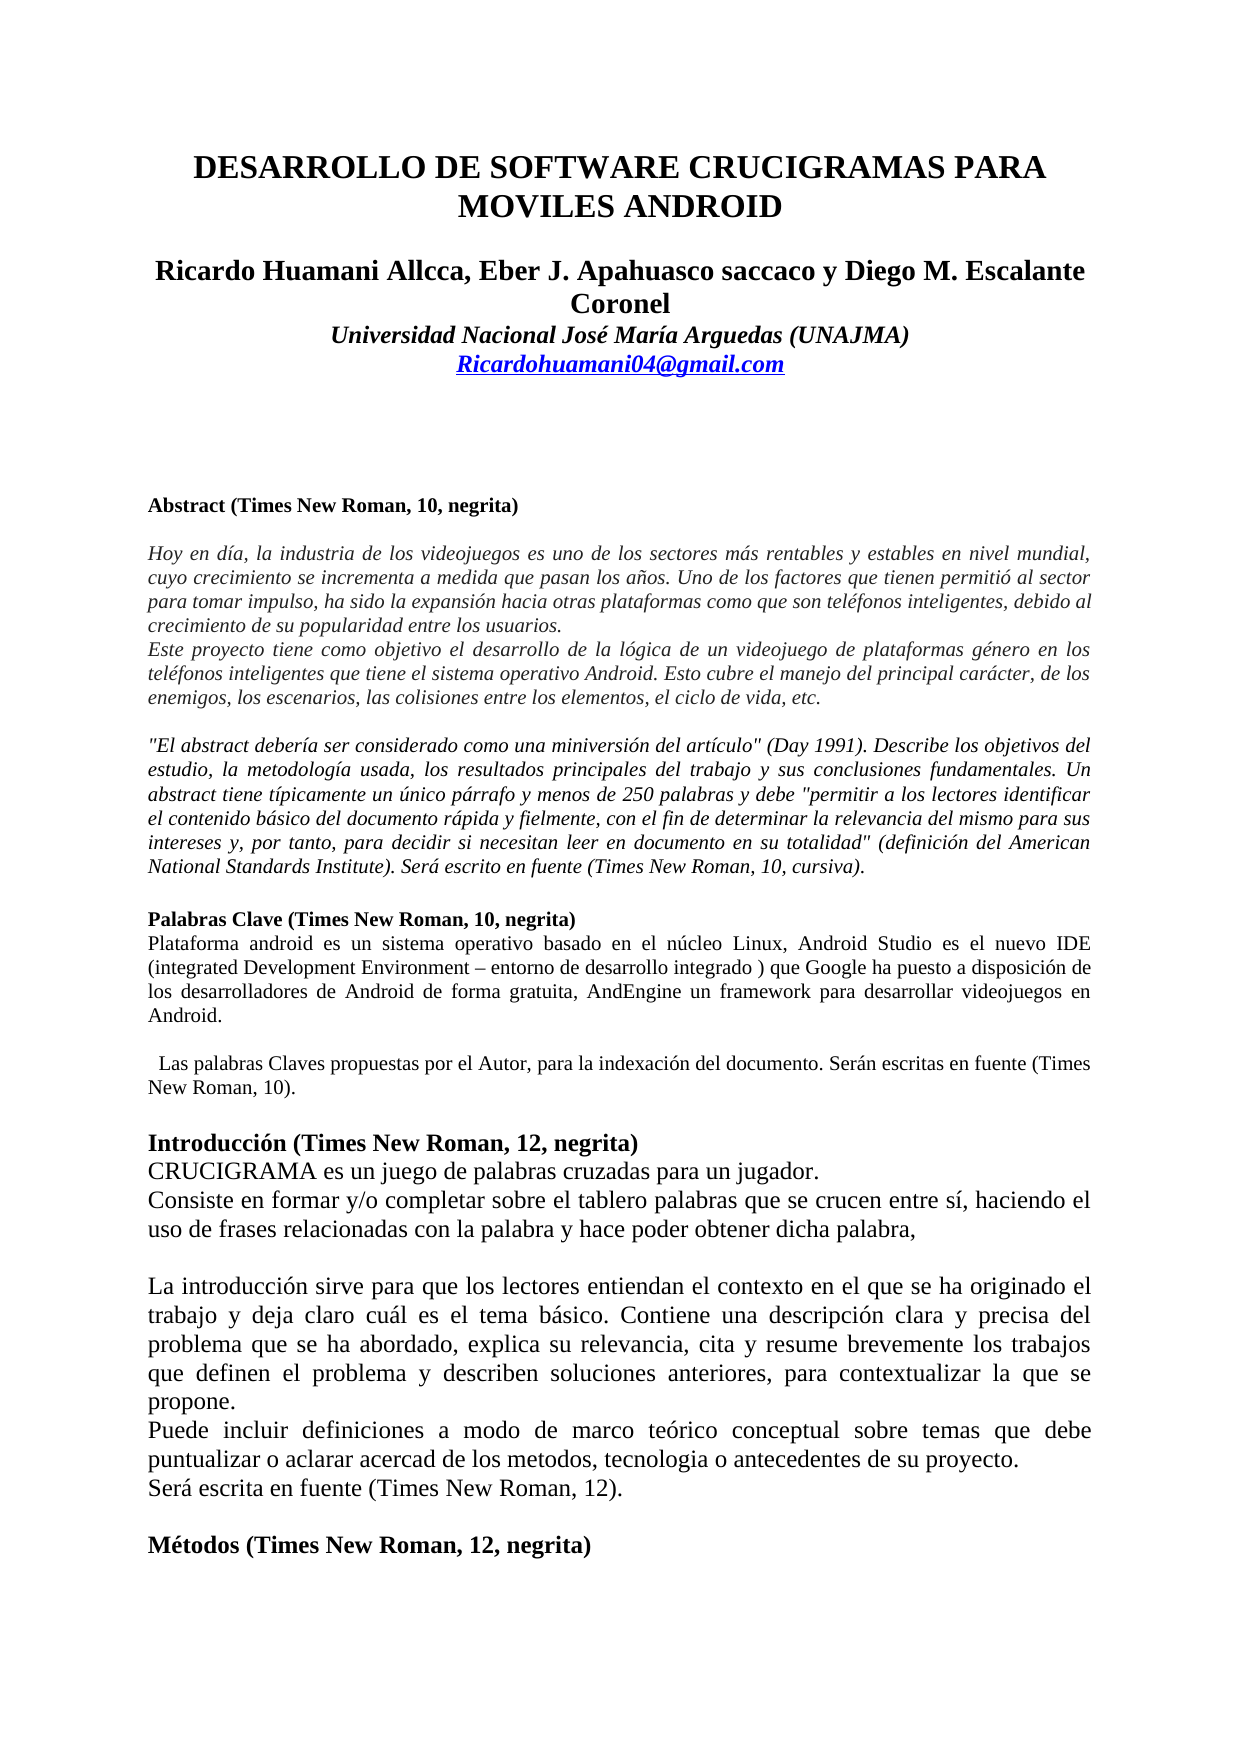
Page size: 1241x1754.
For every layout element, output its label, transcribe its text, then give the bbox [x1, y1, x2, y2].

text Las palabras Claves propuestas por el Autor, para la indexación del documento. Serán escritas en fuente (Times New Roman, 10). [148, 1051, 1092, 1099]
text Puede incluir definiciones a modo de marco teórico conceptual sobre temas que debe puntualizar o aclarar acercad de los metodos, tecnologia o antecedentes de su proyecto. [148, 1415, 1092, 1473]
text "El abstract debería ser considerado como una miniversión del artículo" (Day 1991). Describe los objetivos del estudio, la metodología usada, los resultados principales del trabajo y sus conclusiones fundamentales. Un abstract tiene típicamente un único párrafo y menos de 250 palabras y debe "permitir a los lectores identificar el contenido básico del documento rápida y fielmente, con el fin de determinar la relevancia del mismo para sus intereses y, por tanto, para decidir si necesitan leer en documento en su totalidad" (definición del American National Standards Institute). Será escrito en fuente (Times New Roman, 10, cursiva). [148, 733, 1092, 878]
text Este proyecto tiene como objetivo el desarrollo de la lógica de un videojuego de plataformas género en los teléfonos inteligentes que tiene el sistema operativo Android. Esto cubre el manejo del principal carácter, de los enemigos, los escenarios, las colisiones entre los elementos, el ciclo de vida, etc. [148, 637, 1092, 709]
text Introducción (Times New Roman, 12, negrita) [148, 1128, 1092, 1156]
text Hoy en día, la industria de los videojuegos es uno de los sectores más rentables y estables en nivel mundial, cuyo crecimiento se incrementa a medida que pasan los años. Uno de los factores que tienen permitió al sector para tomar impulso, ha sido la expansión hacia otras plataformas como que son teléfonos inteligentes, debido al crecimiento de su popularidad entre los usuarios. [148, 541, 1092, 637]
text Métodos (Times New Roman, 12, negrita) [148, 1530, 1092, 1559]
text CRUCIGRAMA es un juego de palabras cruzadas para un jugador. [148, 1156, 1092, 1185]
text Ricardohuamani04@gmail.com [148, 349, 1092, 378]
text DESARROLLO DE SOFTWARE CRUCIGRAMAS PARA MOVILES ANDROID [148, 148, 1092, 224]
text La introducción sirve para que los lectores entiendan el contexto en el que se ha originado el trabajo y deja claro cuál es el tema básico. Contiene una descripción clara y precisa del problema que se ha abordado, explica su relevancia, cita y resume brevemente los trabajos que definen el problema y describen soluciones anteriores, para contextualizar la que se propone. [148, 1271, 1092, 1415]
text Palabras Clave (Times New Roman, 10, negrita) [148, 906, 1092, 931]
text Universidad Nacional José María Arguedas (UNAJMA) [148, 320, 1092, 349]
text Abstract (Times New Roman, 10, negrita) [148, 493, 1092, 517]
text Será escrita en fuente (Times New Roman, 12). [148, 1473, 1092, 1501]
text Plataforma android es un sistema operativo basado en el núcleo Linux, Android Studio es el nuevo IDE (integrated Development Environment – entorno de desarrollo integrado ) que Google ha puesto a disposición de los desarrolladores de Android de forma gratuita, AndEngine un framework para desarrollar videojuegos en Android. [148, 931, 1092, 1027]
text Ricardo Huamani Allcca, Eber J. Apahuasco saccaco y Diego M. Escalante Coronel [148, 253, 1092, 320]
text Consiste en formar y/o completar sobre el tablero palabras que se crucen entre sí, haciendo el uso de frases relacionadas con la palabra y hace poder obtener dicha palabra, [148, 1185, 1092, 1243]
